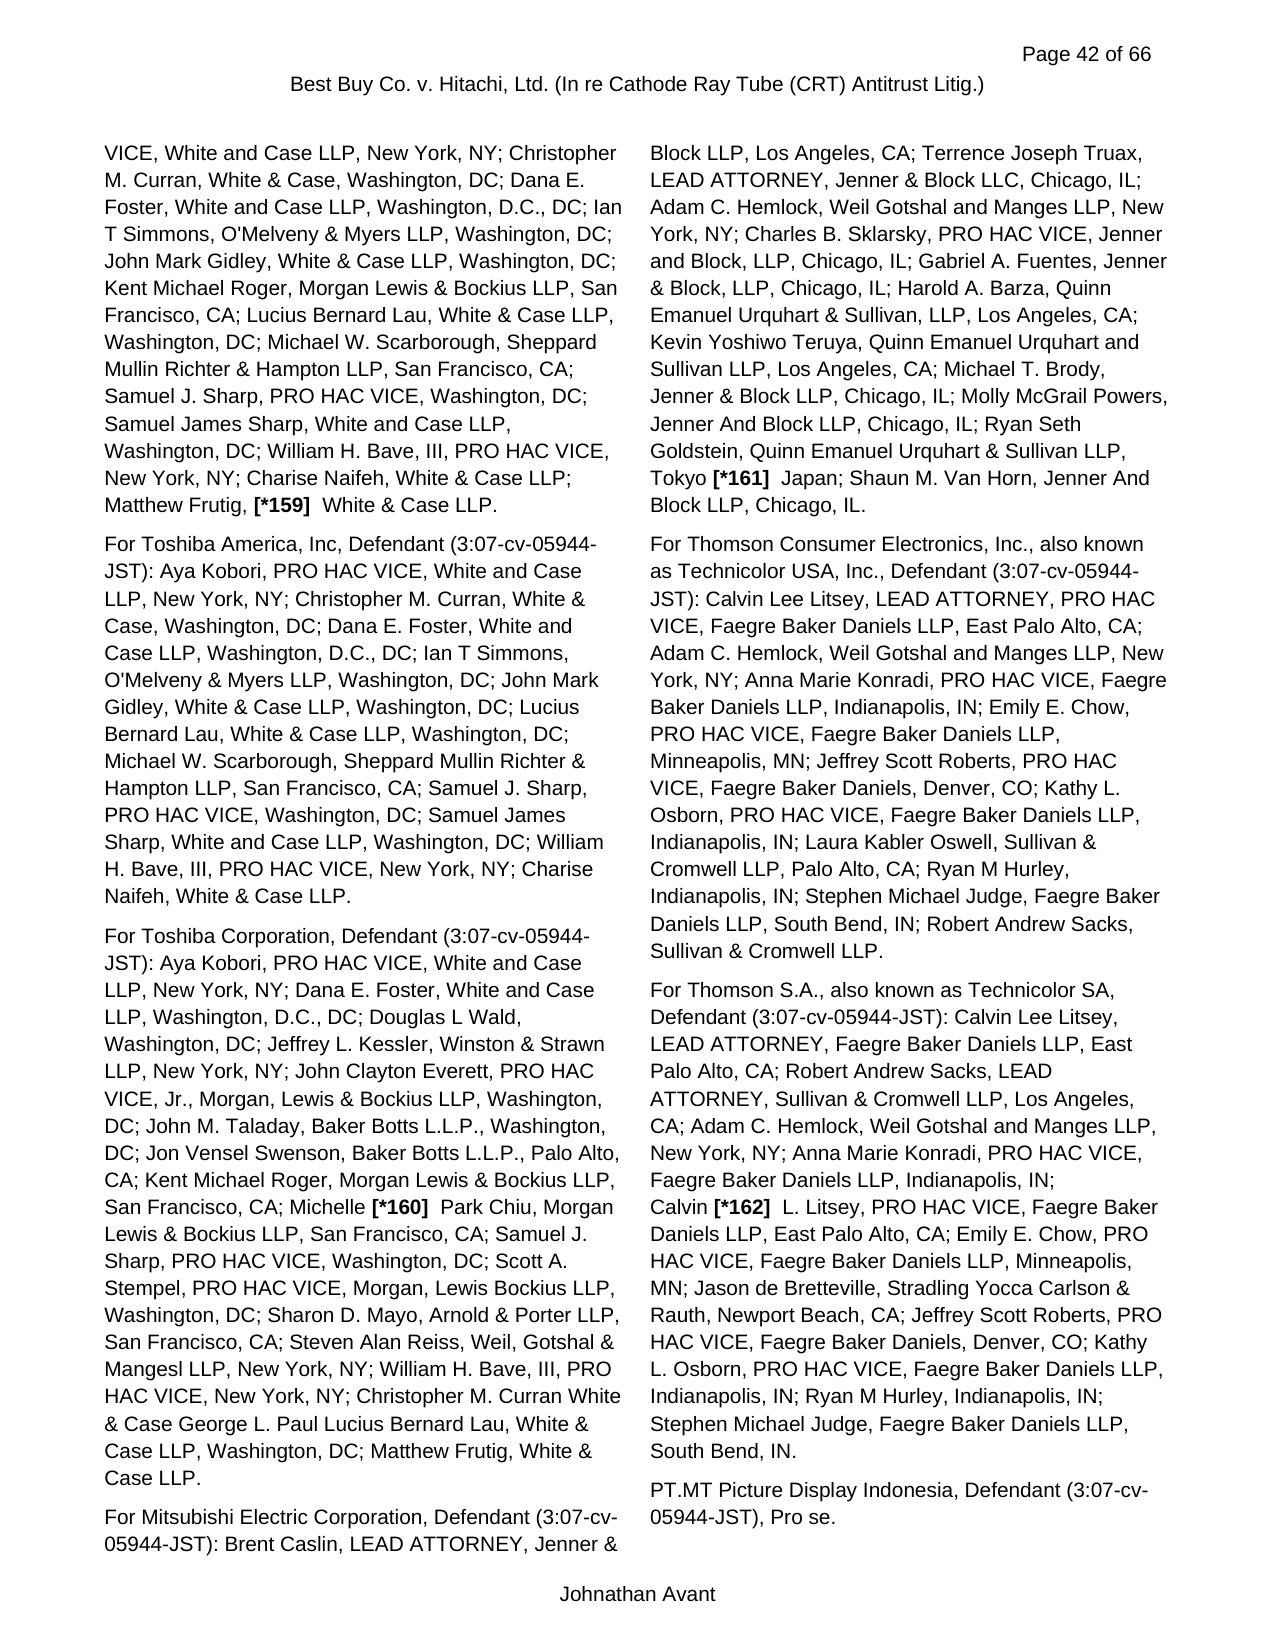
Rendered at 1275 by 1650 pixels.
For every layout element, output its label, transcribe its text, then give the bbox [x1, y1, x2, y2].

text For Toshiba America, Inc, Defendant (3:07-cv-05944-JST): Aya Kobori, PRO HAC VICE, White and Case LLP, New York, NY; Christopher M. Curran, White & Case, Washington, DC; Dana E. Foster, White and Case LLP, Washington, D.C., DC; Ian T Simmons, O'Melveny & Myers LLP, Washington, DC; John Mark Gidley, White & Case LLP, Washington, DC; Lucius Bernard Lau, White & Case LLP, Washington, DC; Michael W. Scarborough, Sheppard Mullin Richter & Hampton LLP, San Francisco, CA; Samuel J. Sharp, PRO HAC VICE, Washington, DC; Samuel James Sharp, White and Case LLP, Washington, DC; William H. Bave, III, PRO HAC VICE, New York, NY; Charise Naifeh, White & Case LLP. [104, 529, 625, 908]
text For Toshiba Corporation, Defendant (3:07-cv-05944-JST): Aya Kobori, PRO HAC VICE, White and Case LLP, New York, NY; Dana E. Foster, White and Case LLP, Washington, D.C., DC; Douglas L Wald, Washington, DC; Jeffrey L. Kessler, Winston & Strawn LLP, New York, NY; John Clayton Everett, PRO HAC VICE, Jr., Morgan, Lewis & Bockius LLP, Washington, DC; John M. Taladay, Baker Botts L.L.P., Washington, DC; Jon Vensel Swenson, Baker Botts L.L.P., Palo Alto, CA; Kent Michael Roger, Morgan Lewis & Bockius LLP, San Francisco, CA; Michelle [*160] Park Chiu, Morgan Lewis & Bockius LLP, San Francisco, CA; Samuel J. Sharp, PRO HAC VICE, Washington, DC; Scott A. Stempel, PRO HAC VICE, Morgan, Lewis Bockius LLP, Washington, DC; Sharon D. Mayo, Arnold & Porter LLP, San Francisco, CA; Steven Alan Reiss, Weil, Gotshal & Mangesl LLP, New York, NY; William H. Bave, III, PRO HAC VICE, New York, NY; Christopher M. Curran White & Case George L. Paul Lucius Bernard Lau, White & Case LLP, Washington, DC; Matthew Frutig, White & Case LLP. [104, 921, 625, 1489]
text For Mitsubishi Electric Corporation, Defendant (3:07-cv-05944-JST): Brent Caslin, LEAD ATTORNEY, Jenner & Block LLP, Los Angeles, CA; Terrence Joseph Truax, LEAD ATTORNEY, Jenner & Block LLC, Chicago, IL; Adam C. Hemlock, Weil Gotshal and Manges LLP, New York, NY; Charles B. Sklarsky, PRO HAC VICE, Jenner and Block, LLP, Chicago, IL; Gabriel A. Fuentes, Jenner & Block, LLP, Chicago, IL; Harold A. Barza, Quinn Emanuel Urquhart & Sullivan, LLP, Los Angeles, CA; Kevin Yoshiwo Teruya, Quinn Emanuel Urquhart and Sullivan LLP, Los Angeles, CA; Michael T. Brody, Jenner & Block LLP, Chicago, IL; Molly McGrail Powers, Jenner And Block LLP, Chicago, IL; Ryan Seth Goldstein, Quinn Emanuel Urquhart & Sullivan LLP, Tokyo [*161] Japan; Shaun M. Van Horn, Jenner And Block LLP, Chicago, IL. [650, 137, 1171, 517]
text For Thomson Consumer Electronics, Inc., also known as Technicolor USA, Inc., Defendant (3:07-cv-05944-JST): Calvin Lee Litsey, LEAD ATTORNEY, PRO HAC VICE, Faegre Baker Daniels LLP, East Palo Alto, CA; Adam C. Hemlock, Weil Gotshal and Manges LLP, New York, NY; Anna Marie Konradi, PRO HAC VICE, Faegre Baker Daniels LLP, Indianapolis, IN; Emily E. Chow, PRO HAC VICE, Faegre Baker Daniels LLP, Minneapolis, MN; Jeffrey Scott Roberts, PRO HAC VICE, Faegre Baker Daniels, Denver, CO; Kathy L. Osborn, PRO HAC VICE, Faegre Baker Daniels LLP, Indianapolis, IN; Laura Kabler Oswell, Sullivan & Cromwell LLP, Palo Alto, CA; Ryan M Hurley, Indianapolis, IN; Stephen Michael Judge, Faegre Baker Daniels LLP, South Bend, IN; Robert Andrew Sacks, Sullivan & Cromwell LLP. [650, 529, 1171, 962]
text For Thomson S.A., also known as Technicolor SA, Defendant (3:07-cv-05944-JST): Calvin Lee Litsey, LEAD ATTORNEY, Faegre Baker Daniels LLP, East Palo Alto, CA; Robert Andrew Sacks, LEAD ATTORNEY, Sullivan & Cromwell LLP, Los Angeles, CA; Adam C. Hemlock, Weil Gotshal and Manges LLP, New York, NY; Anna Marie Konradi, PRO HAC VICE, Faegre Baker Daniels LLP, Indianapolis, IN; Calvin [*162] L. Litsey, PRO HAC VICE, Faegre Baker Daniels LLP, East Palo Alto, CA; Emily E. Chow, PRO HAC VICE, Faegre Baker Daniels LLP, Minneapolis, MN; Jason de Bretteville, Stradling Yocca Carlson & Rauth, Newport Beach, CA; Jeffrey Scott Roberts, PRO HAC VICE, Faegre Baker Daniels, Denver, CO; Kathy L. Osborn, PRO HAC VICE, Faegre Baker Daniels LLP, Indianapolis, IN; Ryan M Hurley, Indianapolis, IN; Stephen Michael Judge, Faegre Baker Daniels LLP, South Bend, IN. [650, 975, 1171, 1462]
text PT.MT Picture Display Indonesia, Defendant (3:07-cv-05944-JST), Pro se. [650, 1475, 1171, 1529]
